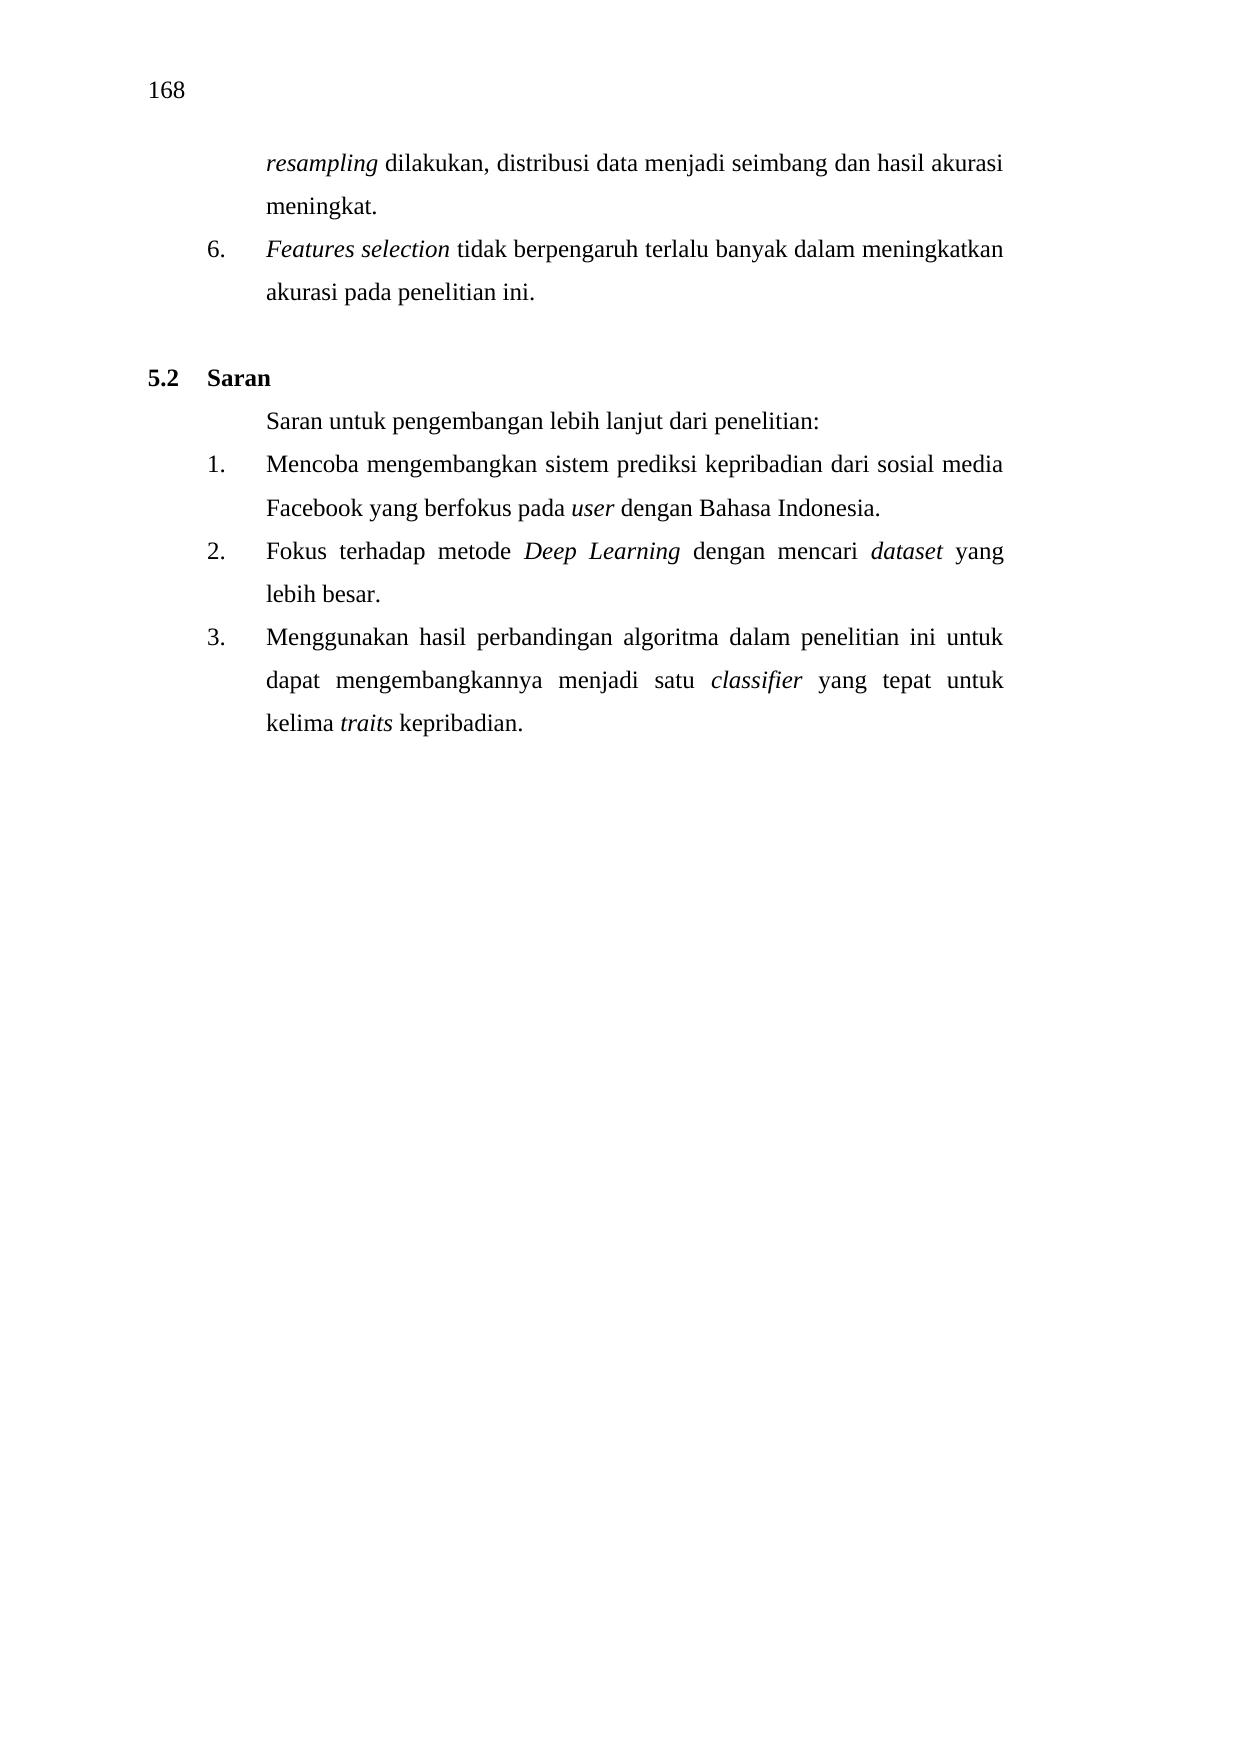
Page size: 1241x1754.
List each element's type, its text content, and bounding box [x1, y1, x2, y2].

list Fokus terhadap metode Deep Learning dengan mencari dataset yang lebih besar. [207, 536, 1004, 608]
text Saran untuk pengembangan lebih lanjut dari penelitian: [207, 406, 1004, 435]
list Mencoba mengembangkan sistem prediksi kepribadian dari sosial media Facebook yang berfokus pada user dengan Bahasa Indonesia. [207, 449, 1004, 521]
text 5.2 Saran [148, 363, 1004, 392]
list Features selection tidak berpengaruh terlalu banyak dalam meningkatkan akurasi pada penelitian ini. [207, 234, 1004, 306]
list Menggunakan hasil perbandingan algoritma dalam penelitian ini untuk dapat mengembangkannya menjadi satu classifier yang tepat untuk kelima traits kepribadian. [207, 622, 1004, 737]
